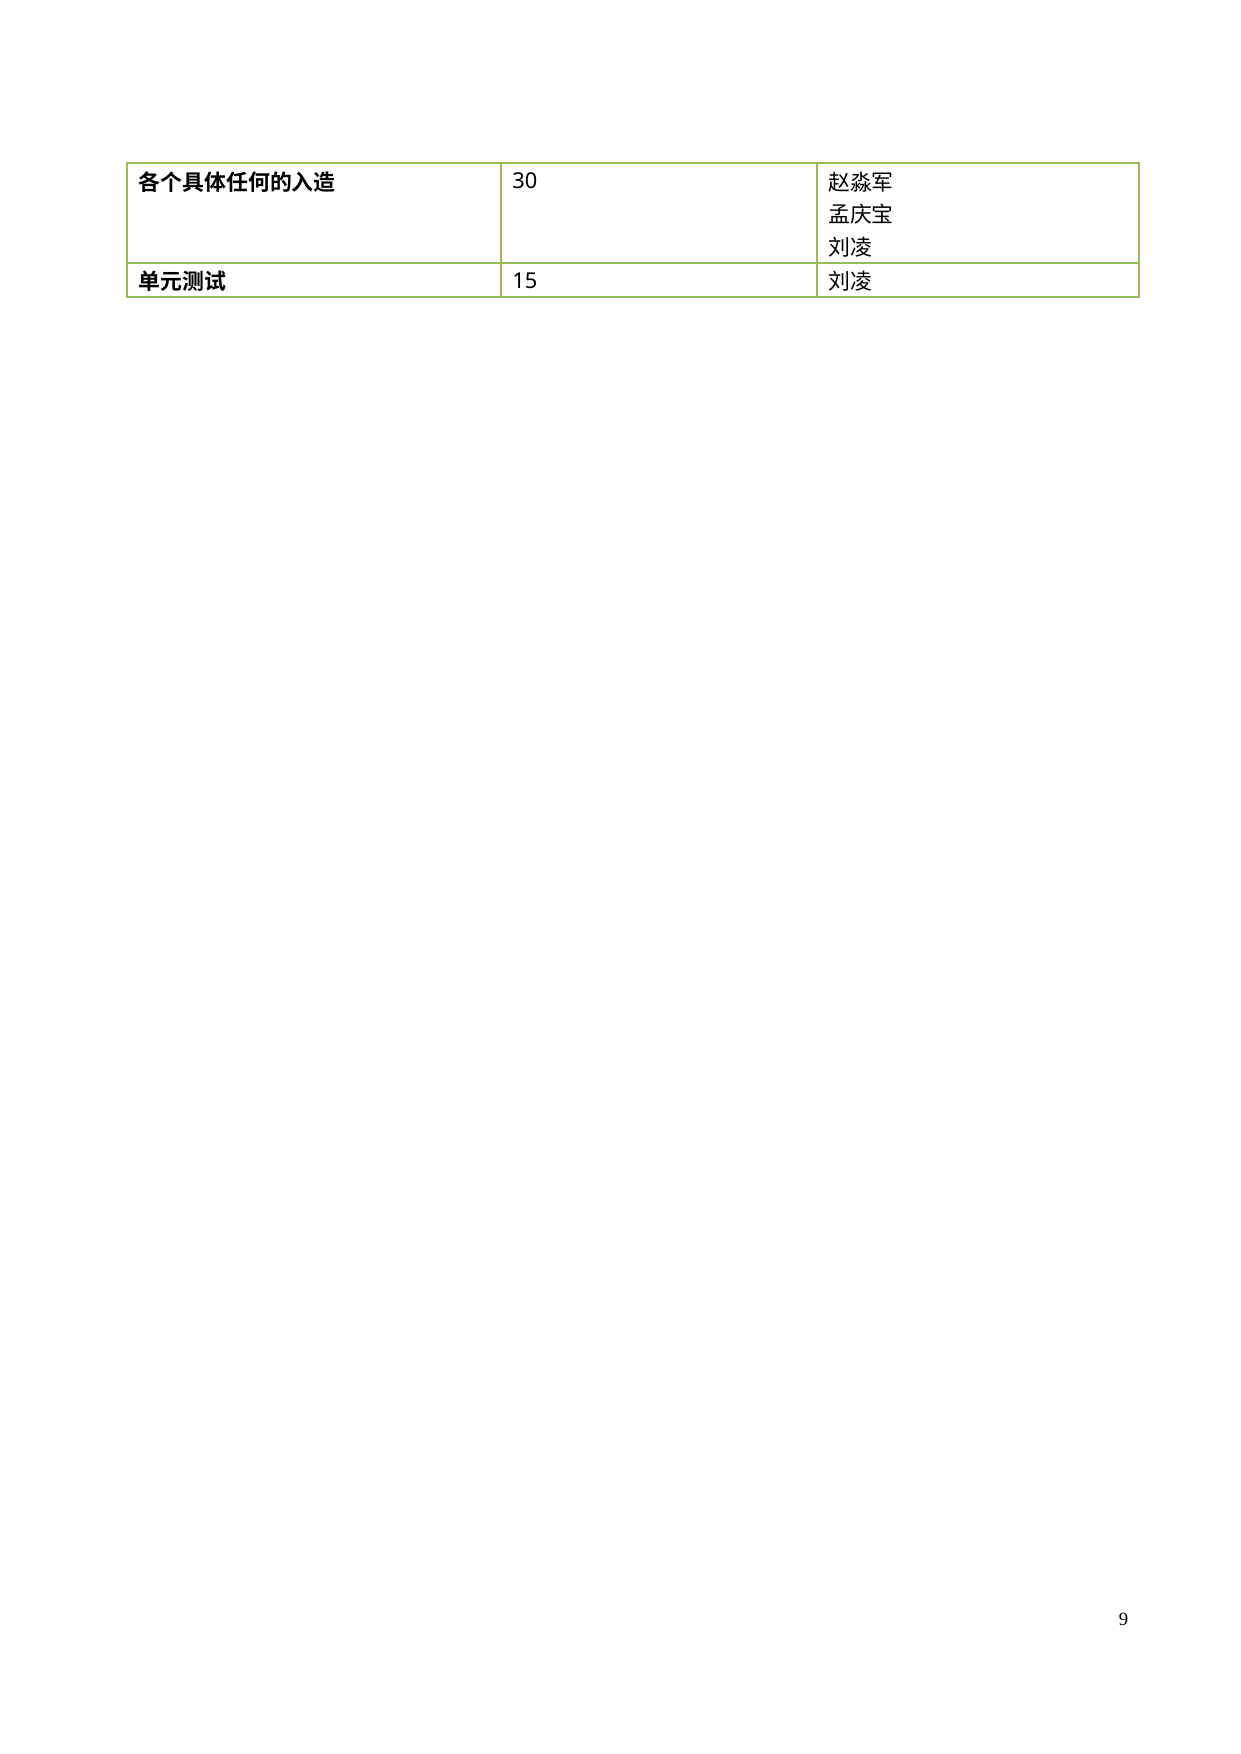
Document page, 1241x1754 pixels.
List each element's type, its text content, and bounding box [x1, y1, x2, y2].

table_cell 单元测试 [128, 264, 500, 296]
table_cell 30 [502, 164, 816, 262]
table_cell 刘凌 [818, 264, 1138, 296]
table_cell 各个具体任何的入造 [128, 164, 500, 262]
table_cell 赵淼军 孟庆宝 刘凌 [818, 164, 1138, 262]
table_cell 15 [502, 264, 816, 296]
